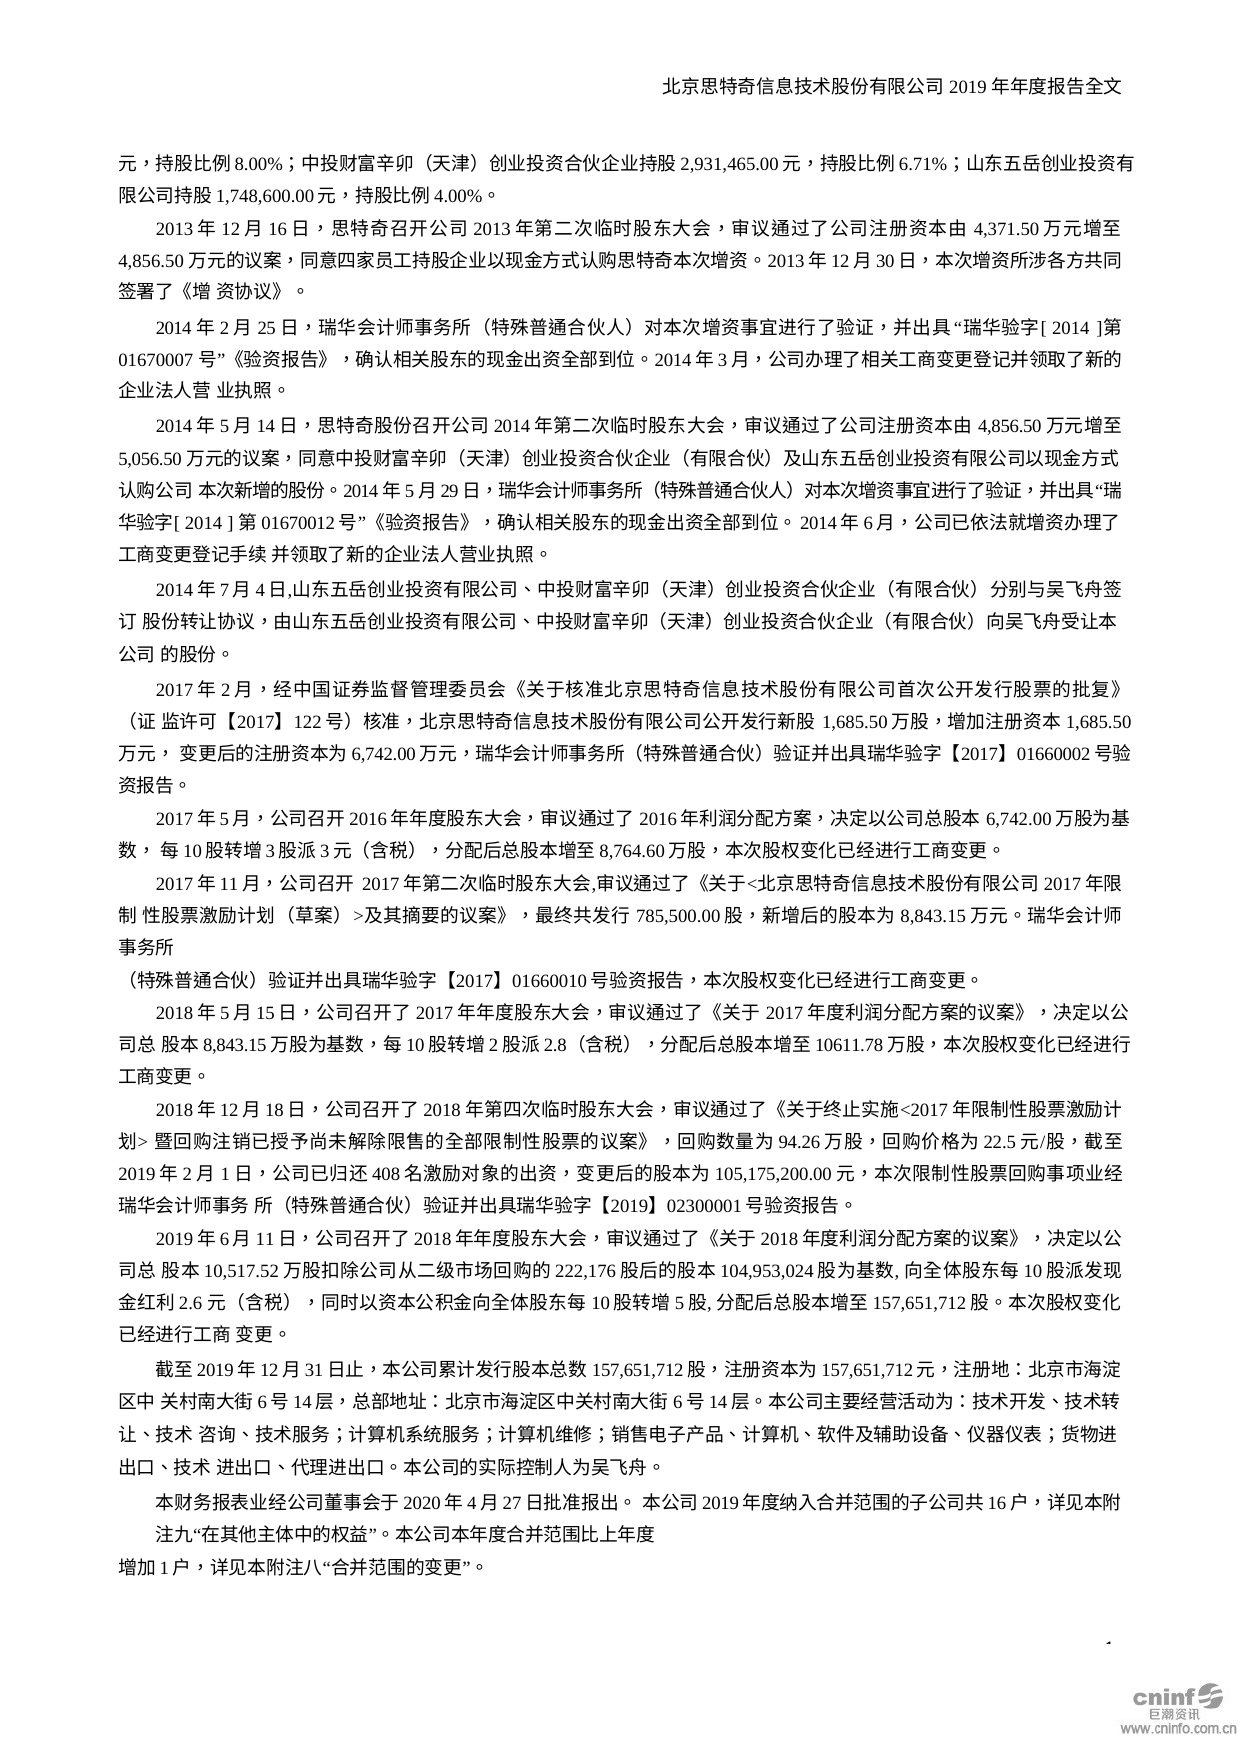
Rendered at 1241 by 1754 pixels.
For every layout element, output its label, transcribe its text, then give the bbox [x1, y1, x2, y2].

text 2018年12月18日，公司召开了2018 年第四次临时股东大会，审议通过了《关于终止实施<2017 年限制性股票激励计划> 暨回购注销已授予尚未解除限售的全部限制性股票的议案》，回购数量为94.26万股，回购价格为22.5元/股，截至2019年2月 1日，公司已归还408名激励对象的出资，变更后的股本为105,175,200.00元，本次限制性股票回购事项业经瑞华会计师事务 所（特殊普通合伙）验证并出具瑞华验字【2019】02300001号验资报告。 [118, 1096, 1123, 1218]
text 2019年6月11日，公司召开了2018年年度股东大会，审议通过了《关于2018年度利润分配方案的议案》，决定以公司总 股本10,517.52万股扣除公司从二级市场回购的222,176股后的股本104,953,024股为基数, 向全体股东每10股派发现金红利2.6 元（含税），同时以资本公积金向全体股东每10股转增5股, 分配后总股本增至157,651,712股。本次股权变化已经进行工商 变更。 [118, 1225, 1122, 1346]
text 2018年5月15日，公司召开了2017年年度股东大会，审议通过了《关于2017年度利润分配方案的议案》，决定以公司总 股本8,843.15万股为基数，每10股转增2股派2.8（含税），分配后总股本增至10611.78万股，本次股权变化已经进行工商变更。 [118, 999, 1131, 1089]
text 2017年5月，公司召开2016年年度股东大会，审议通过了2016年利润分配方案，决定以公司总股本6,742.00万股为基数， 每10股转增3股派3元（含税），分配后总股本增至8,764.60万股，本次股权变化已经进行工商变更。 [118, 805, 1131, 863]
text 元，持股比例8.00%；中投财富辛卯（天津）创业投资合伙企业持股2,931,465.00元，持股比例6.71%；山东五岳创业投资有 限公司持股1,748,600.00元，持股比例4.00%。 [118, 150, 1138, 207]
text 本财务报表业经公司董事会于2020年4月27日批准报出。 本公司2019年度纳入合并范围的子公司共16户，详见本附注九“在其他主体中的权益”。本公司本年度合并范围比上年度 [156, 1489, 1138, 1547]
text （特殊普通合伙）验证并出具瑞华验字【2017】01660010号验资报告，本次股权变化已经进行工商变更。 [118, 967, 1138, 993]
text 2014年5月14日，思特奇股份召开公司2014年第二次临时股东大会，审议通过了公司注册资本由4,856.50万元增至5,056.50 万元的议案，同意中投财富辛卯（天津）创业投资合伙企业（有限合伙）及山东五岳创业投资有限公司以现金方式认购公司 本次新增的股份。2014年5月29日，瑞华会计师事务所（特殊普通合伙人）对本次增资事宜进行了验证，并出具“瑞华验字[ 2014 ] 第01670012号”《验资报告》，确认相关股东的现金出资全部到位。2014年6月，公司已依法就增资办理了工商变更登记手续 并领取了新的企业法人营业执照。 [118, 413, 1122, 567]
text 增加1户，详见本附注八“合并范围的变更”。 [118, 1554, 1138, 1580]
text 2014年2月25日，瑞华会计师事务所（特殊普通合伙人）对本次增资事宜进行了验证，并出具“瑞华验字[ 2014 ]第01670007 号”《验资报告》，确认相关股东的现金出资全部到位。2014年3月，公司办理了相关工商变更登记并领取了新的企业法人营 业执照。 [118, 314, 1122, 403]
text 截至2019年12月31日止，本公司累计发行股本总数157,651,712股，注册资本为157,651,712元，注册地：北京市海淀区中 关村南大街6号14层，总部地址：北京市海淀区中关村南大街6号14层。本公司主要经营活动为：技术开发、技术转让、技术 咨询、技术服务；计算机系统服务；计算机维修；销售电子产品、计算机、软件及辅助设备、仪器仪表；货物进出口、技术 进出口、代理进出口。本公司的实际控制人为吴飞舟。 [118, 1356, 1122, 1479]
text 2017年11月，公司召开 2017年第二次临时股东大会,审议通过了《关于<北京思特奇信息技术股份有限公司2017年限制 性股票激励计划（草案）>及其摘要的议案》，最终共发行785,500.00股，新增后的股本为8,843.15万元。瑞华会计师事务所 [118, 870, 1123, 960]
text 2013年12月16日，思特奇召开公司2013年第二次临时股东大会，审议通过了公司注册资本由4,371.50万元增至4,856.50 万元的议案，同意四家员工持股企业以现金方式认购思特奇本次增资。2013年12月30日，本次增资所涉各方共同签署了《增 资协议》。 [118, 215, 1122, 304]
text 2014年7月4日,山东五岳创业投资有限公司、中投财富辛卯（天津）创业投资合伙企业（有限合伙）分别与吴飞舟签订 股份转让协议，由山东五岳创业投资有限公司、中投财富辛卯（天津）创业投资合伙企业（有限合伙）向吴飞舟受让本公司 的股份。 [118, 576, 1122, 667]
text 2017年2月，经中国证券监督管理委员会《关于核准北京思特奇信息技术股份有限公司首次公开发行股票的批复》（证 监许可【2017】122号）核准，北京思特奇信息技术股份有限公司公开发行新股1,685.50万股，增加注册资本1,685.50万元， 变更后的注册资本为6,742.00万元，瑞华会计师事务所（特殊普通合伙）验证并出具瑞华验字【2017】01660002号验资报告。 [118, 676, 1132, 798]
picture [1115, 1680, 1240, 1737]
